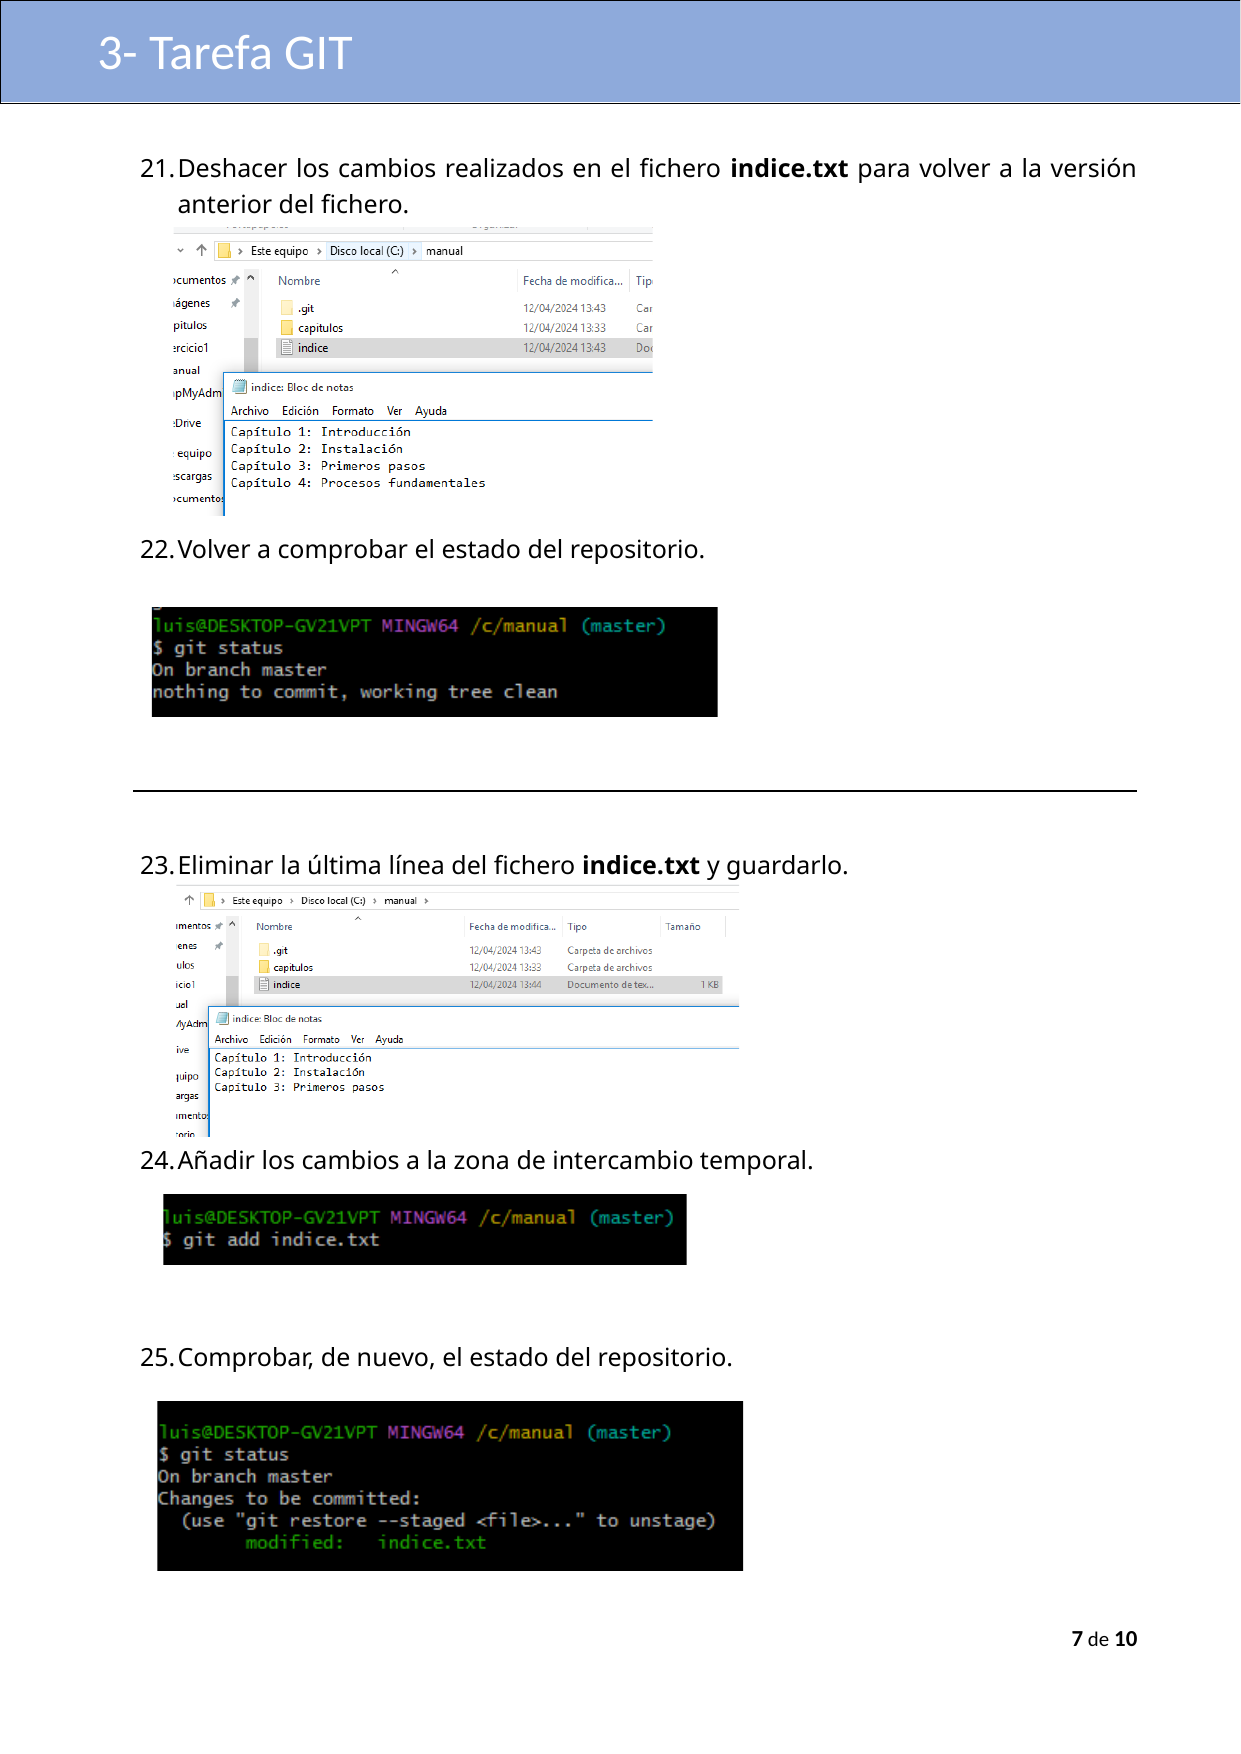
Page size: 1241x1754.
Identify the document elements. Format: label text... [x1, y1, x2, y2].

picture [173, 227, 653, 516]
list Comprobar, de nuevo, el estado del repositorio. [140, 1340, 1137, 1374]
list Añadir los cambios a la zona de intercambio temporal. [140, 1143, 1137, 1177]
list Deshacer los cambios realizados en el fichero indice.txt para volver a la versión anterior del fichero. [140, 150, 1137, 221]
picture [151, 607, 718, 717]
list Eliminar la última línea del fichero indice.txt y guardarlo. [140, 847, 1137, 881]
picture [157, 1401, 744, 1571]
picture [163, 1194, 687, 1265]
picture [176, 884, 740, 1137]
list Volver a comprobar el estado del repositorio. [140, 532, 1137, 566]
